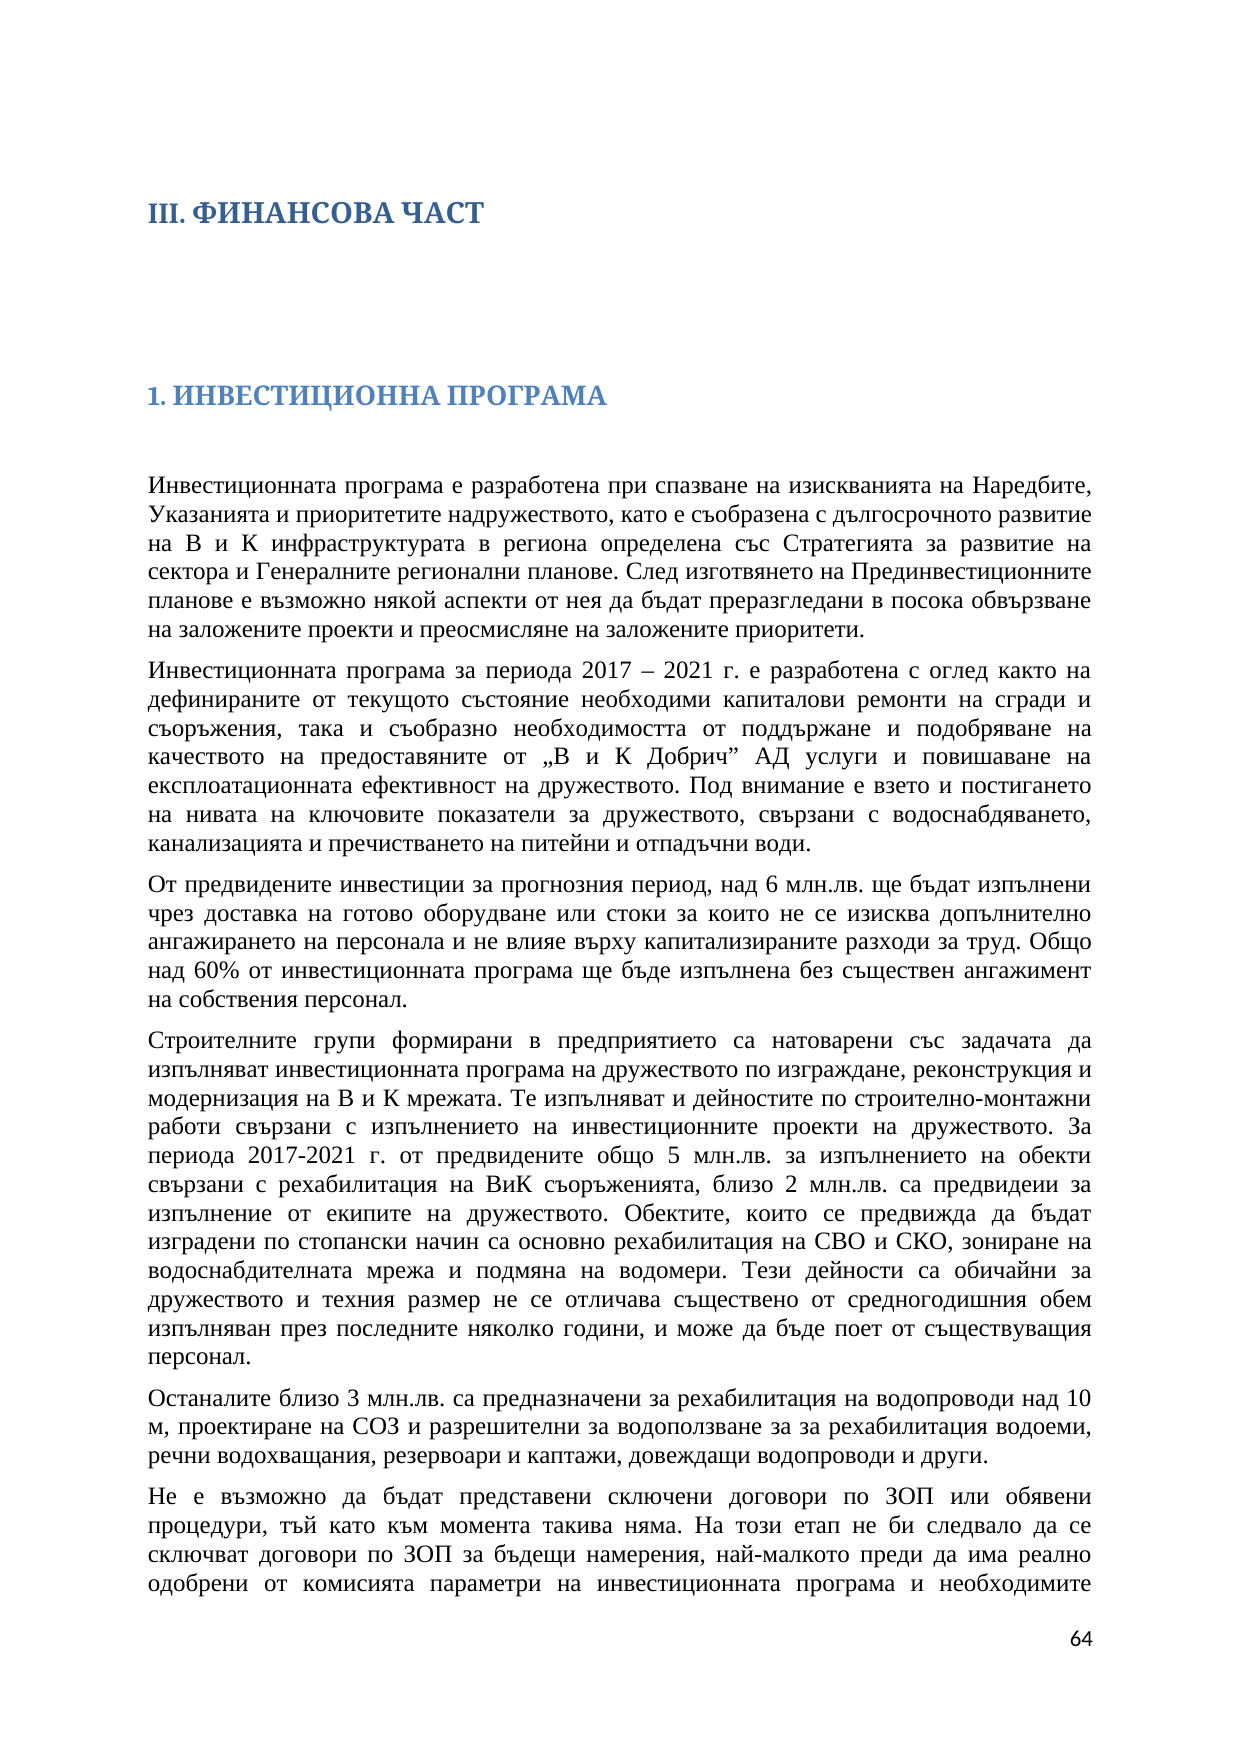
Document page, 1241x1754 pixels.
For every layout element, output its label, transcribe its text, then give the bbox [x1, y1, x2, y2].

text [148, 1481, 1093, 1596]
text От предвидените инвестиции за прогнозния период, над 6 млн.лв. ще бъдат изпълнени чрез доставка на готово оборудване или стоки за които не се изисква допълнително ангажирането на персонала и не влияе върху капитализираните разходи за труд. Общо над 60% от инвестиционната програма ще бъде изпълнена без съществен ангажимент на собствения персонал. [148, 869, 1093, 1013]
text Инвестиционната програма за периода 2017 – 2021 г. е разработена с оглед както на дефинираните от текущото състояние необходими капиталови ремонти на сгради и съоръжения, така и съобразно необходимостта от поддържане и подобряване на качеството на предоставяните от „В и К Добрич” АД услуги и повишаване на експлоатационната ефективност на дружеството. Под внимание е взето и постигането на нивата на ключовите показатели за дружеството, свързани с водоснабдяването, канализацията и пречистването на питейни и отпадъчни води. [148, 655, 1093, 856]
subtitle III. ФИНАНСОВА ЧАСТ [148, 198, 1093, 231]
subtitle 1. ИНВЕСТИЦИОННА ПРОГРАМА [148, 381, 1093, 412]
text Останалите близо 3 млн.лв. са предназначени за рехабилитация на водопроводи над 10 м, проектиране на СОЗ и разрешителни за водоползване за за рехабилитация водоеми, речни водохващания, резервоари и каптажи, довеждащи водопроводи и други. [148, 1383, 1093, 1469]
text Строителните групи формирани в предприятието са натоварени със задачата да изпълняват инвестиционната програма на дружеството по изграждане, реконструкция и модернизация на В и К мрежата. Те изпълняват и дейностите по строително-монтажни работи свързани с изпълнението на инвестиционните проекти на дружеството. За периода 2017-. от предвидените общо 5 млн.лв. за изпълнението на обекти свързани с рехабилитация на ВиК съоръженията, близо 2 млн.лв. са предвидеии за изпълнение от екипите на дружеството. Обектите, които се предвижда да бъдат изградени по стопански начин са основно рехабилитация на СВО и СКО, зониране на водоснабдителната мрежа и подмяна на водомери. Тези дейности са обичайни за дружеството и техния размер не се отличава съществено от средногодишния обем изпълняван през последните няколко години, и може да бъде поет от съществуващия персонал. [148, 1025, 1093, 1370]
text Инвестиционната програма е разработена при спазване на изискванията на Наредбите, Указанията и приоритетите надружеството, като е съобразена с дългосрочното развитие на В и К инфраструктурата в региона определена със Стратегията за развитие на сектора и Генералните регионални планове. След изготвянето на Прединвестиционните планове е възможно някой аспекти от нея да бъдат преразгледани в посока обвързване на заложените проекти и преосмисляне на заложените приоритети. [148, 470, 1093, 643]
